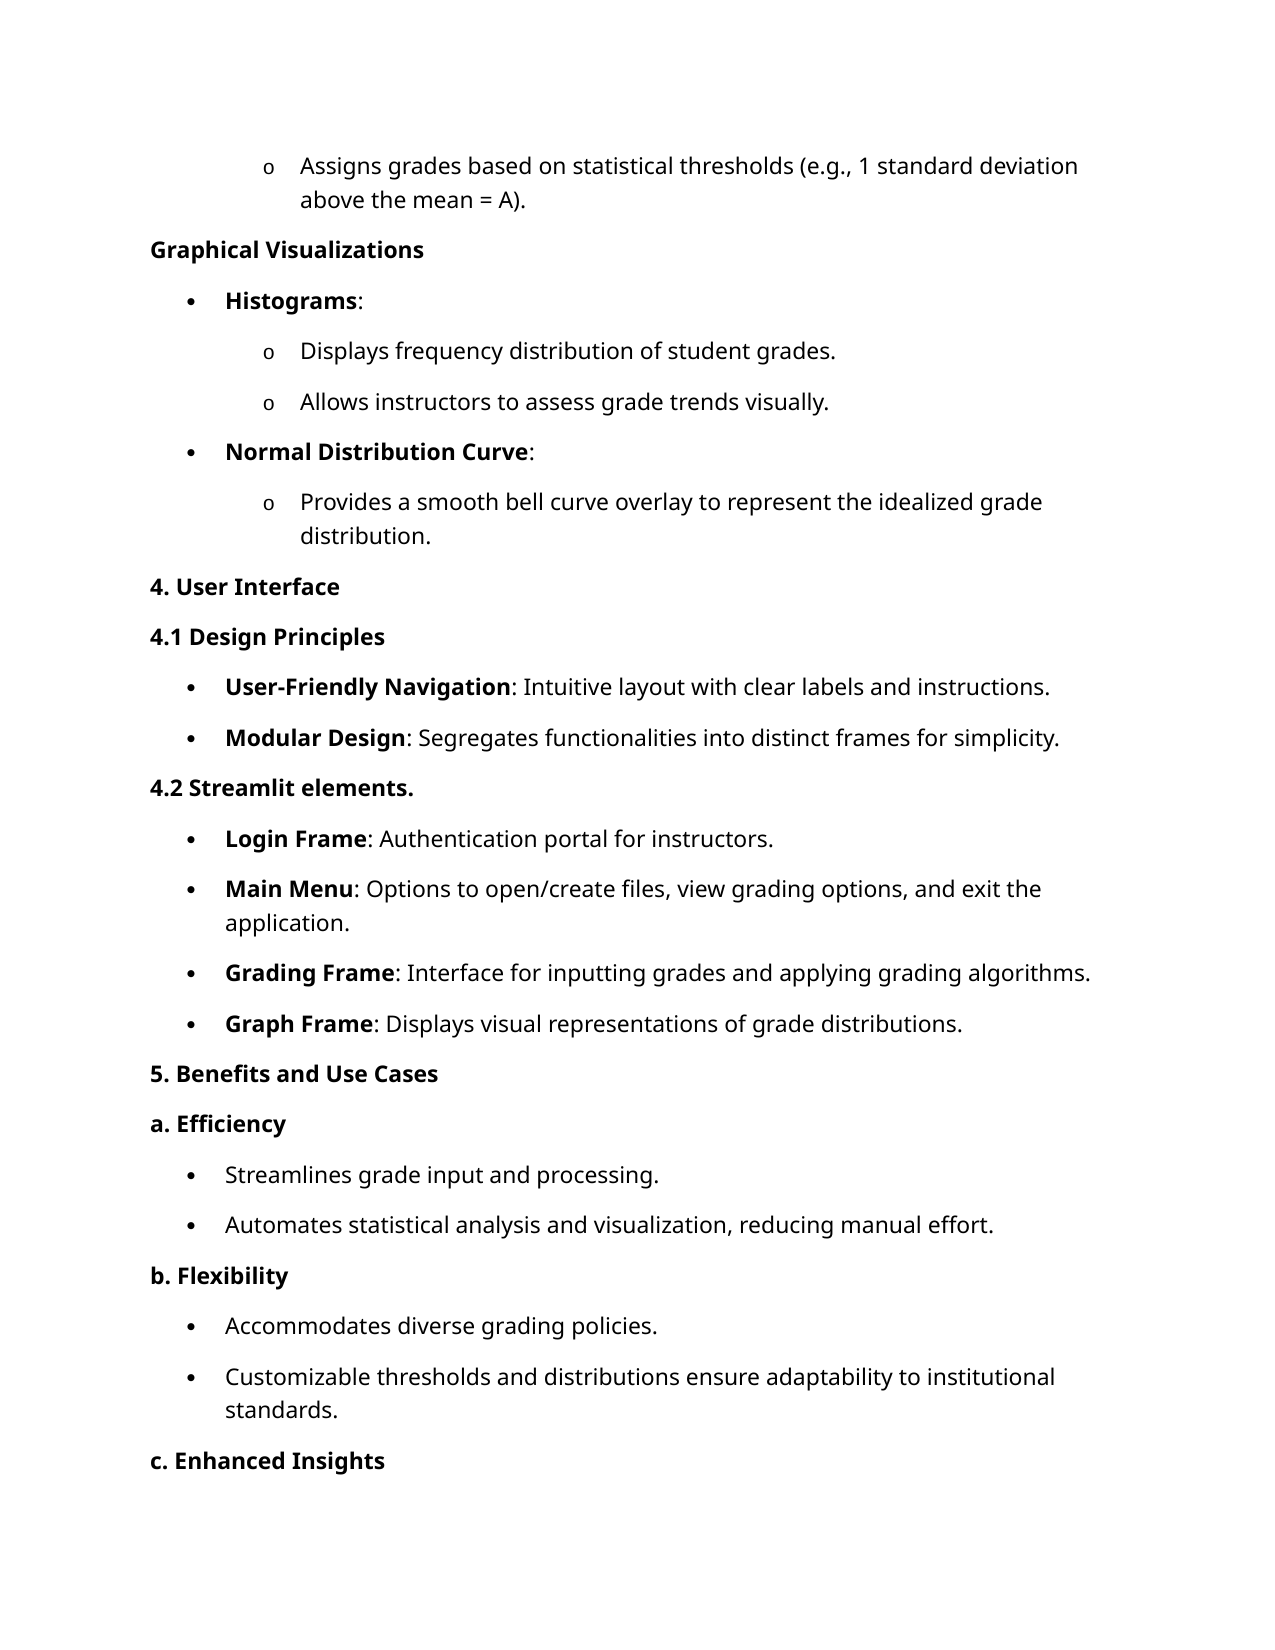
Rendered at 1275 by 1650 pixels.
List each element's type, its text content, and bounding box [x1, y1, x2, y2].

text 4.2 Streamlit elements. [150, 772, 1125, 803]
list Assigns grades based on statistical thresholds (e.g., 1 standard deviation above the mean = A). [262, 150, 1125, 215]
list Allows instructors to assess grade trends visually. [262, 385, 1125, 417]
text a. Efficiency [150, 1108, 1125, 1139]
list Histograms: [187, 284, 1125, 316]
list Automates statistical analysis and visualization, reducing manual effort. [187, 1209, 1125, 1240]
text 4. User Interface [150, 570, 1125, 602]
text 5. Benefits and Use Cases [150, 1058, 1125, 1089]
list Graph Frame: Displays visual representations of grade distributions. [187, 1007, 1125, 1039]
list Main Menu: Options to open/create files, view grading options, and exit the application. [187, 873, 1125, 938]
text b. Flexibility [150, 1259, 1125, 1291]
list Login Frame: Authentication portal for instructors. [187, 822, 1125, 854]
text Graphical Visualizations [150, 234, 1125, 265]
list Displays frequency distribution of student grades. [262, 335, 1125, 366]
list Modular Design: Segregates functionalities into distinct frames for simplicity. [187, 722, 1125, 753]
list Streamlines grade input and processing. [187, 1159, 1125, 1190]
list Customizable thresholds and distributions ensure adaptability to institutional standards. [187, 1360, 1125, 1425]
text c. Enhanced Insights [150, 1444, 1125, 1476]
list Grading Frame: Interface for inputting grades and applying grading algorithms. [187, 957, 1125, 988]
list User-Friendly Navigation: Intuitive layout with clear labels and instructions. [187, 671, 1125, 702]
list Normal Distribution Curve: [187, 436, 1125, 467]
list Accommodates diverse grading policies. [187, 1310, 1125, 1341]
text 4.1 Design Principles [150, 621, 1125, 652]
list Provides a smooth bell curve overlay to represent the idealized grade distribution. [262, 486, 1125, 551]
